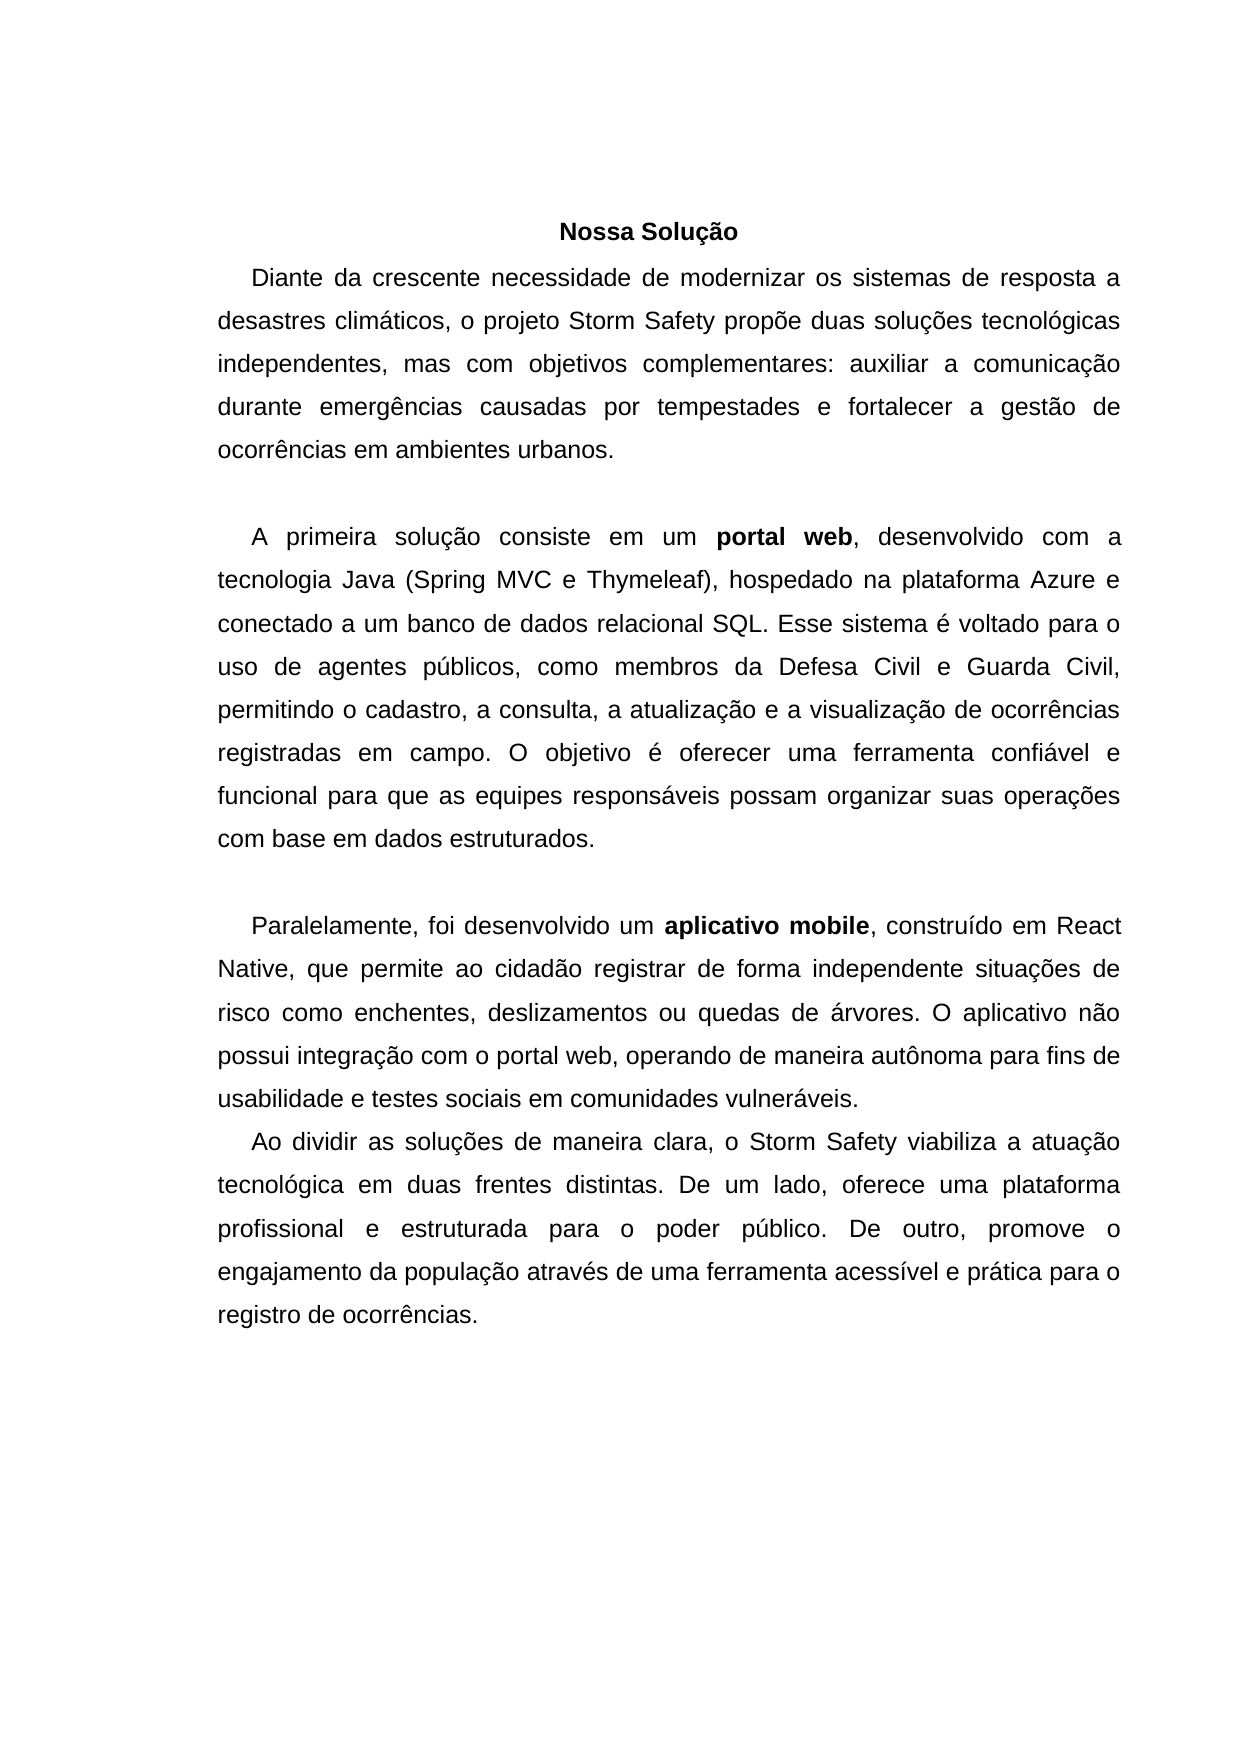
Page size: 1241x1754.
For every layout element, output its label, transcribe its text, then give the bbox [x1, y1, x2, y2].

text Diante da crescente necessidade de modernizar os sistemas de resposta a desastres climáticos, o projeto Storm Safety propõe duas soluções tecnológicas independentes, mas com objetivos complementares: auxiliar a comunicação durante emergências causadas por tempestades e fortalecer a gestão de ocorrências em ambientes urbanos. [217, 263, 1122, 464]
text Paralelamente, foi desenvolvido um aplicativo mobile, construído em React Native, que permite ao cidadão registrar de forma independente situações de risco como enchentes, deslizamentos ou quedas de árvores. O aplicativo não possui integração com o portal web, operando de maneira autônoma para fins de usabilidade e testes sociais em comunidades vulneráveis. [217, 911, 1122, 1113]
text Ao dividir as soluções de maneira clara, o Storm Safety viabiliza a atuação tecnológica em duas frentes distintas. De um lado, oferece uma plataforma profissional e estruturada para o poder público. De outro, promove o engajamento da população através de uma ferramenta acessível e prática para o registro de ocorrências. [217, 1127, 1122, 1329]
subtitle Nossa Solução [177, 217, 1120, 246]
text A primeira solução consiste em um portal web, desenvolvido com a tecnologia Java (Spring MVC e Thymeleaf), hospedado na plataforma Azure e conectado a um banco de dados relacional SQL. Esse sistema é voltado para o uso de agentes públicos, como membros da Defesa Civil e Guarda Civil, permitindo o cadastro, a consulta, a atualização e a visualização de ocorrências registradas em campo. O objetivo é oferecer uma ferramenta confiável e funcional para que as equipes responsáveis possam organizar suas operações com base em dados estruturados. [217, 522, 1122, 853]
